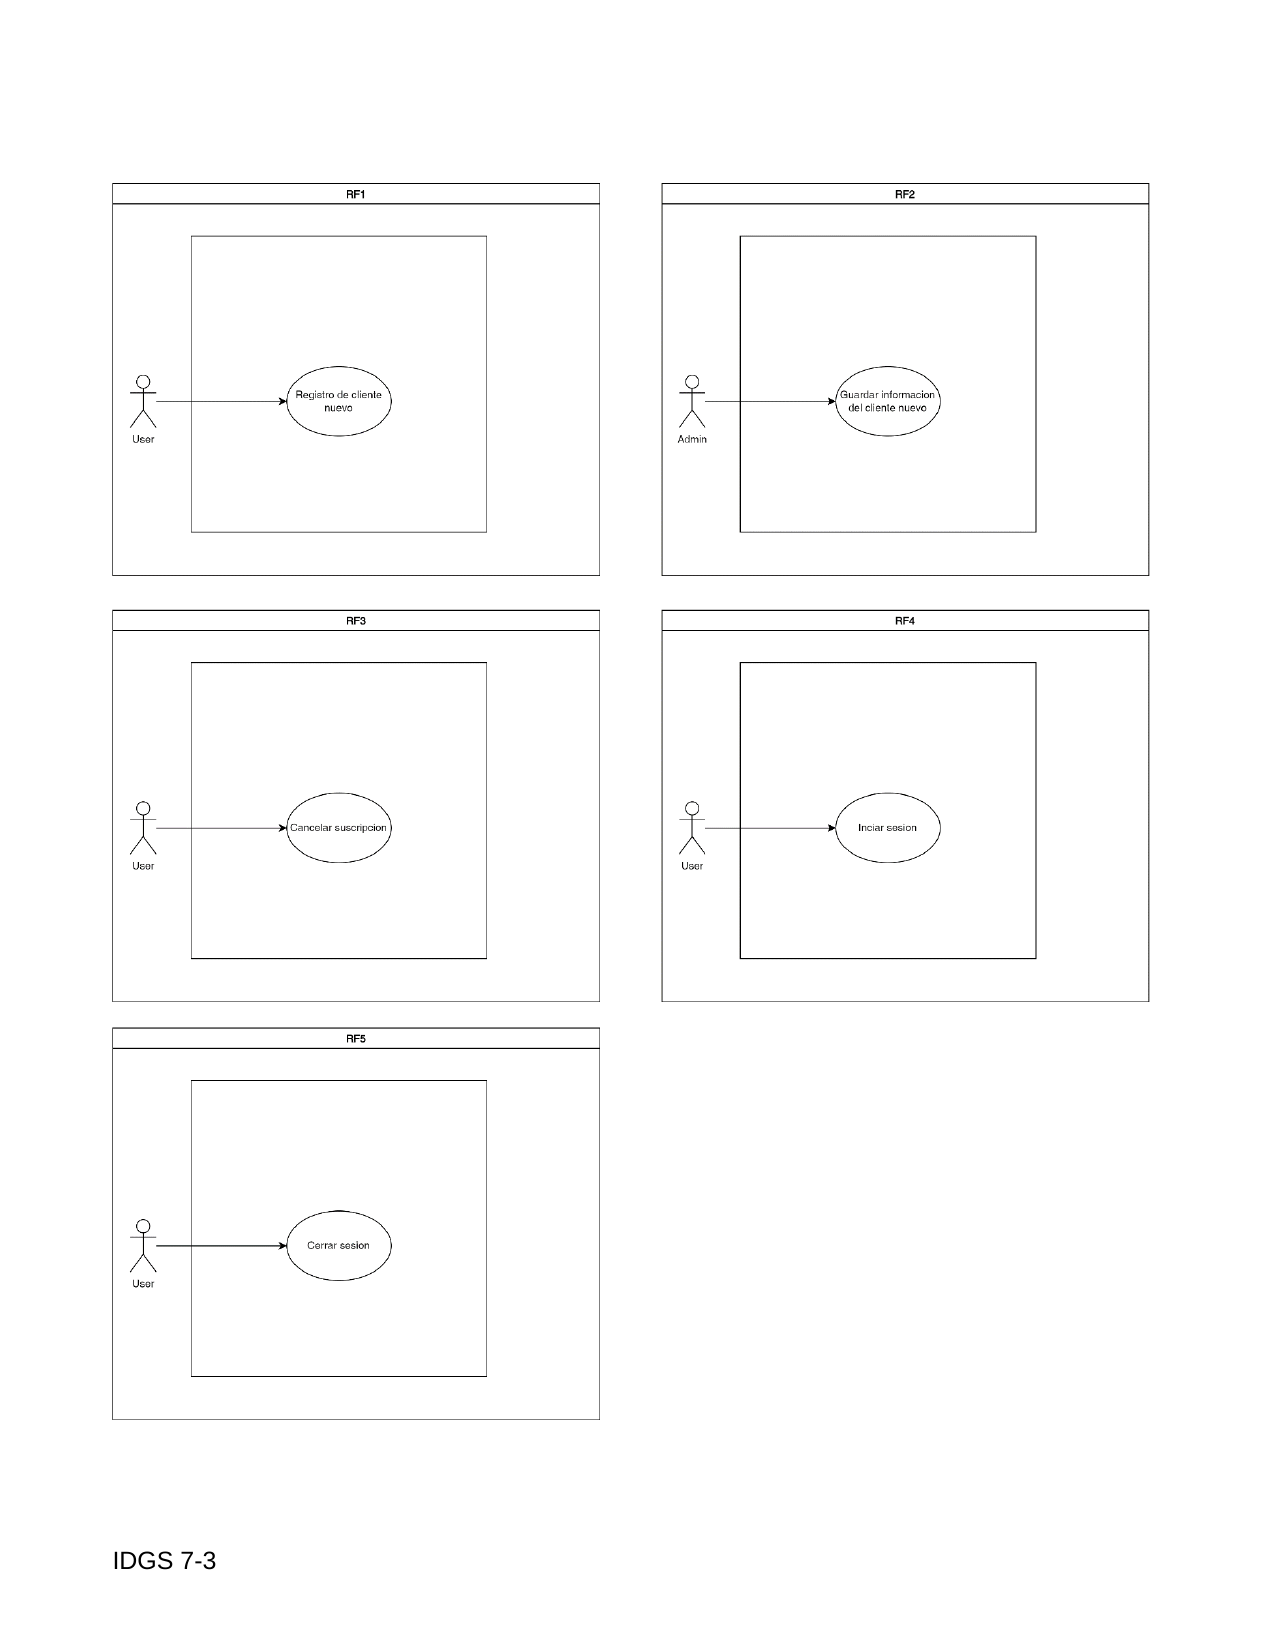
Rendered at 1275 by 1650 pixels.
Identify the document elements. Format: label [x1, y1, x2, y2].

picture [112, 183, 1150, 1420]
